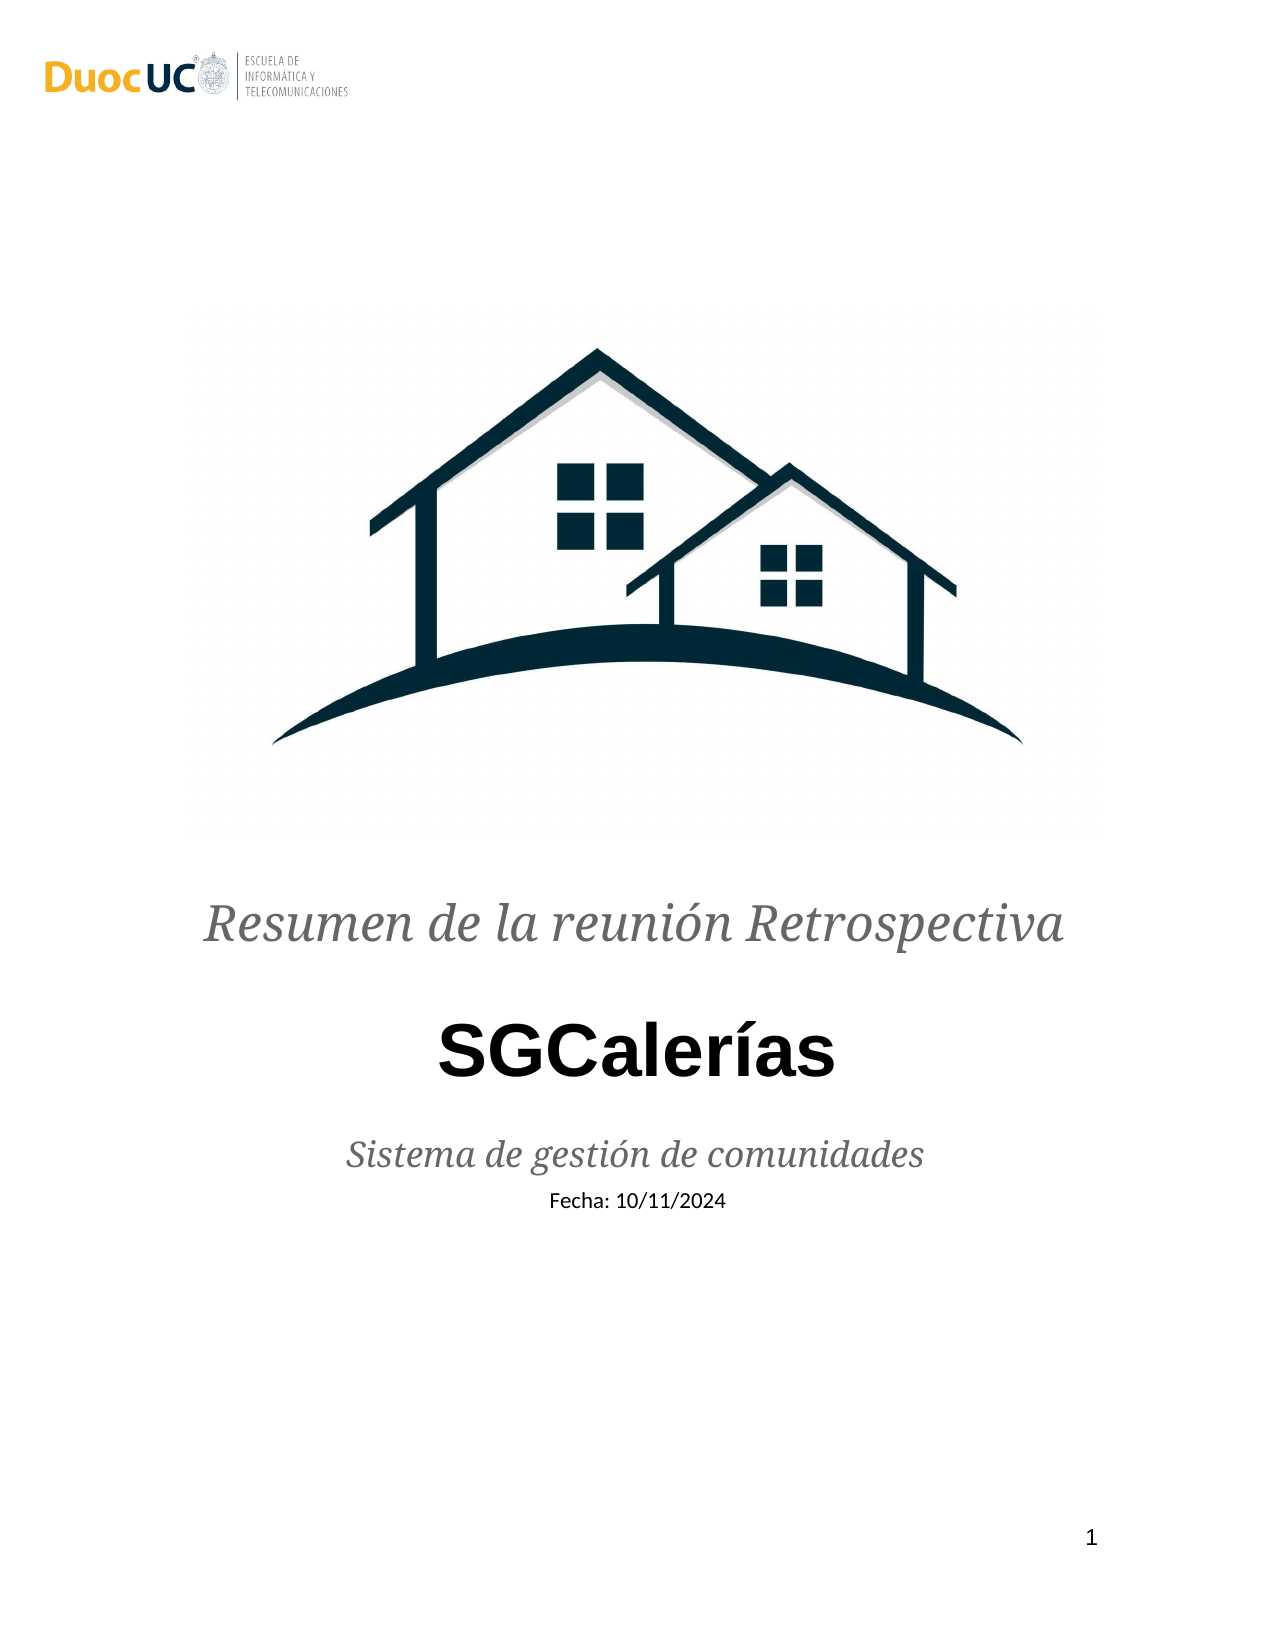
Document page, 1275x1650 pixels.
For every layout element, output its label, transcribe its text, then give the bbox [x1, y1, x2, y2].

picture [45, 38, 350, 111]
title SGCalerías [177, 1006, 1098, 1092]
picture [186, 311, 1098, 840]
subtitle Resumen de la reunión Retrospectiva [177, 888, 1098, 956]
text Fecha: 10/11/2024 [177, 1186, 1098, 1214]
subtitle Sistema de gestión de comunidades [177, 1130, 1098, 1178]
